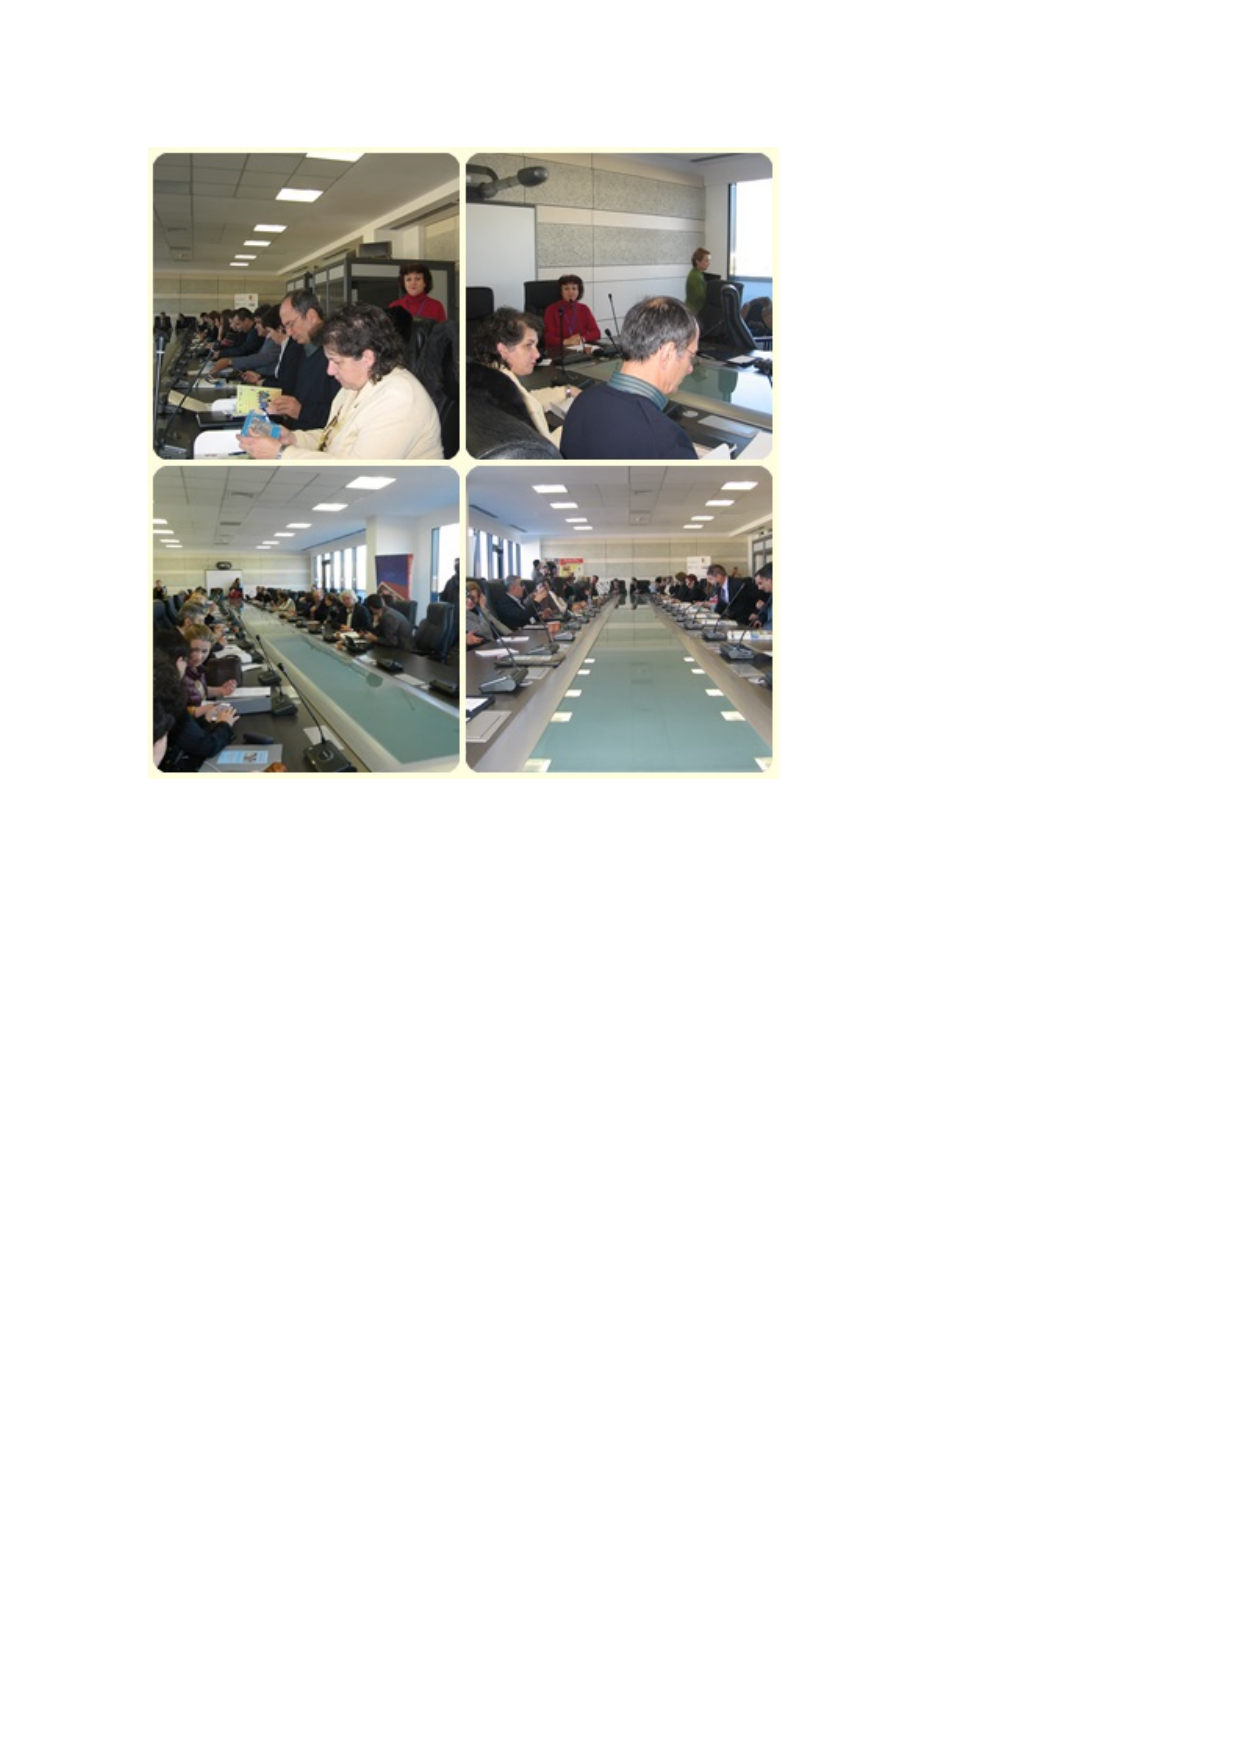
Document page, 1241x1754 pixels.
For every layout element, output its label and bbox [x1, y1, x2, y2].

picture [147, 147, 779, 779]
